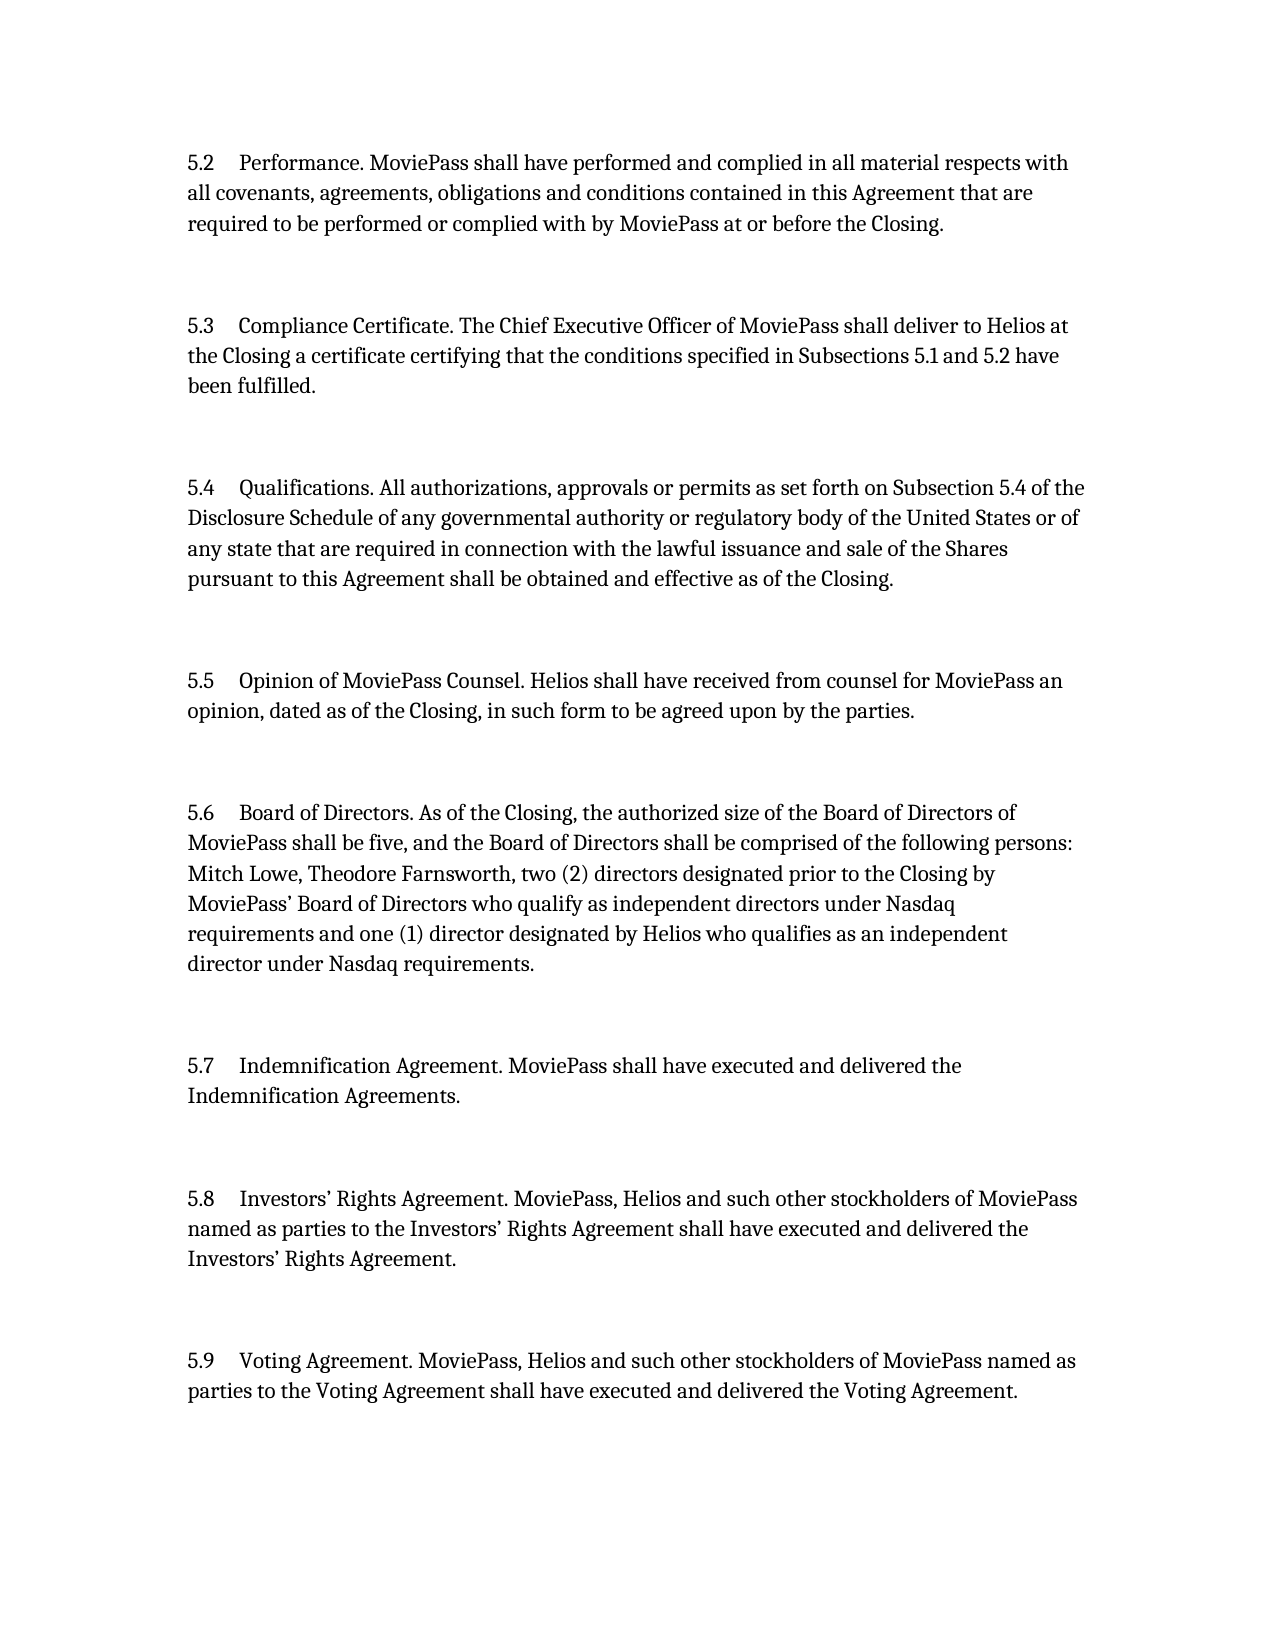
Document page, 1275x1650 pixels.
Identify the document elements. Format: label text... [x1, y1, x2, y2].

text 5.6 Board of Directors. As of the Closing, the authorized size of the Board of Directors of MoviePass shall be five, and the Board of Directors shall be comprised of the following persons: Mitch Lowe, Theodore Farnsworth, two (2) directors designated prior to the Closing by MoviePass’ Board of Directors who qualify as independent directors under Nasdaq requirements and one (1) director designated by Helios who qualifies as an independent director under Nasdaq requirements. [187, 800, 1087, 977]
text 5.4 Qualifications. All authorizations, approvals or permits as set forth on Subsection 5.4 of the Disclosure Schedule of any governmental authority or regulatory body of the United States or of any state that are required in connection with the lawful issuance and sale of the Shares pursuant to this Agreement shall be obtained and effective as of the Closing. [187, 475, 1087, 592]
text 5.2 Performance. MoviePass shall have performed and complied in all material respects with all covenants, agreements, obligations and conditions contained in this Agreement that are required to be performed or complied with by MoviePass at or before the Closing. [187, 150, 1087, 237]
text 5.3 Compliance Certificate. The Chief Executive Officer of MoviePass shall deliver to Helios at the Closing a certificate certifying that the conditions specified in Subsections 5.1 and 5.2 have been fulfilled. [187, 312, 1087, 399]
text 5.9 Voting Agreement. MoviePass, Helios and such other stockholders of MoviePass named as parties to the Voting Agreement shall have executed and delivered the Voting Agreement. [187, 1348, 1087, 1404]
text 5.7 Indemnification Agreement. MoviePass shall have executed and delivered the Indemnification Agreements. [187, 1053, 1087, 1110]
text 5.5 Opinion of MoviePass Counsel. Helios shall have received from counsel for MoviePass an opinion, dated as of the Closing, in such form to be agreed upon by the parties. [187, 668, 1087, 724]
text 5.8 Investors’ Rights Agreement. MoviePass, Helios and such other stockholders of MoviePass named as parties to the Investors’ Rights Agreement shall have executed and delivered the Investors’ Rights Agreement. [187, 1185, 1087, 1272]
